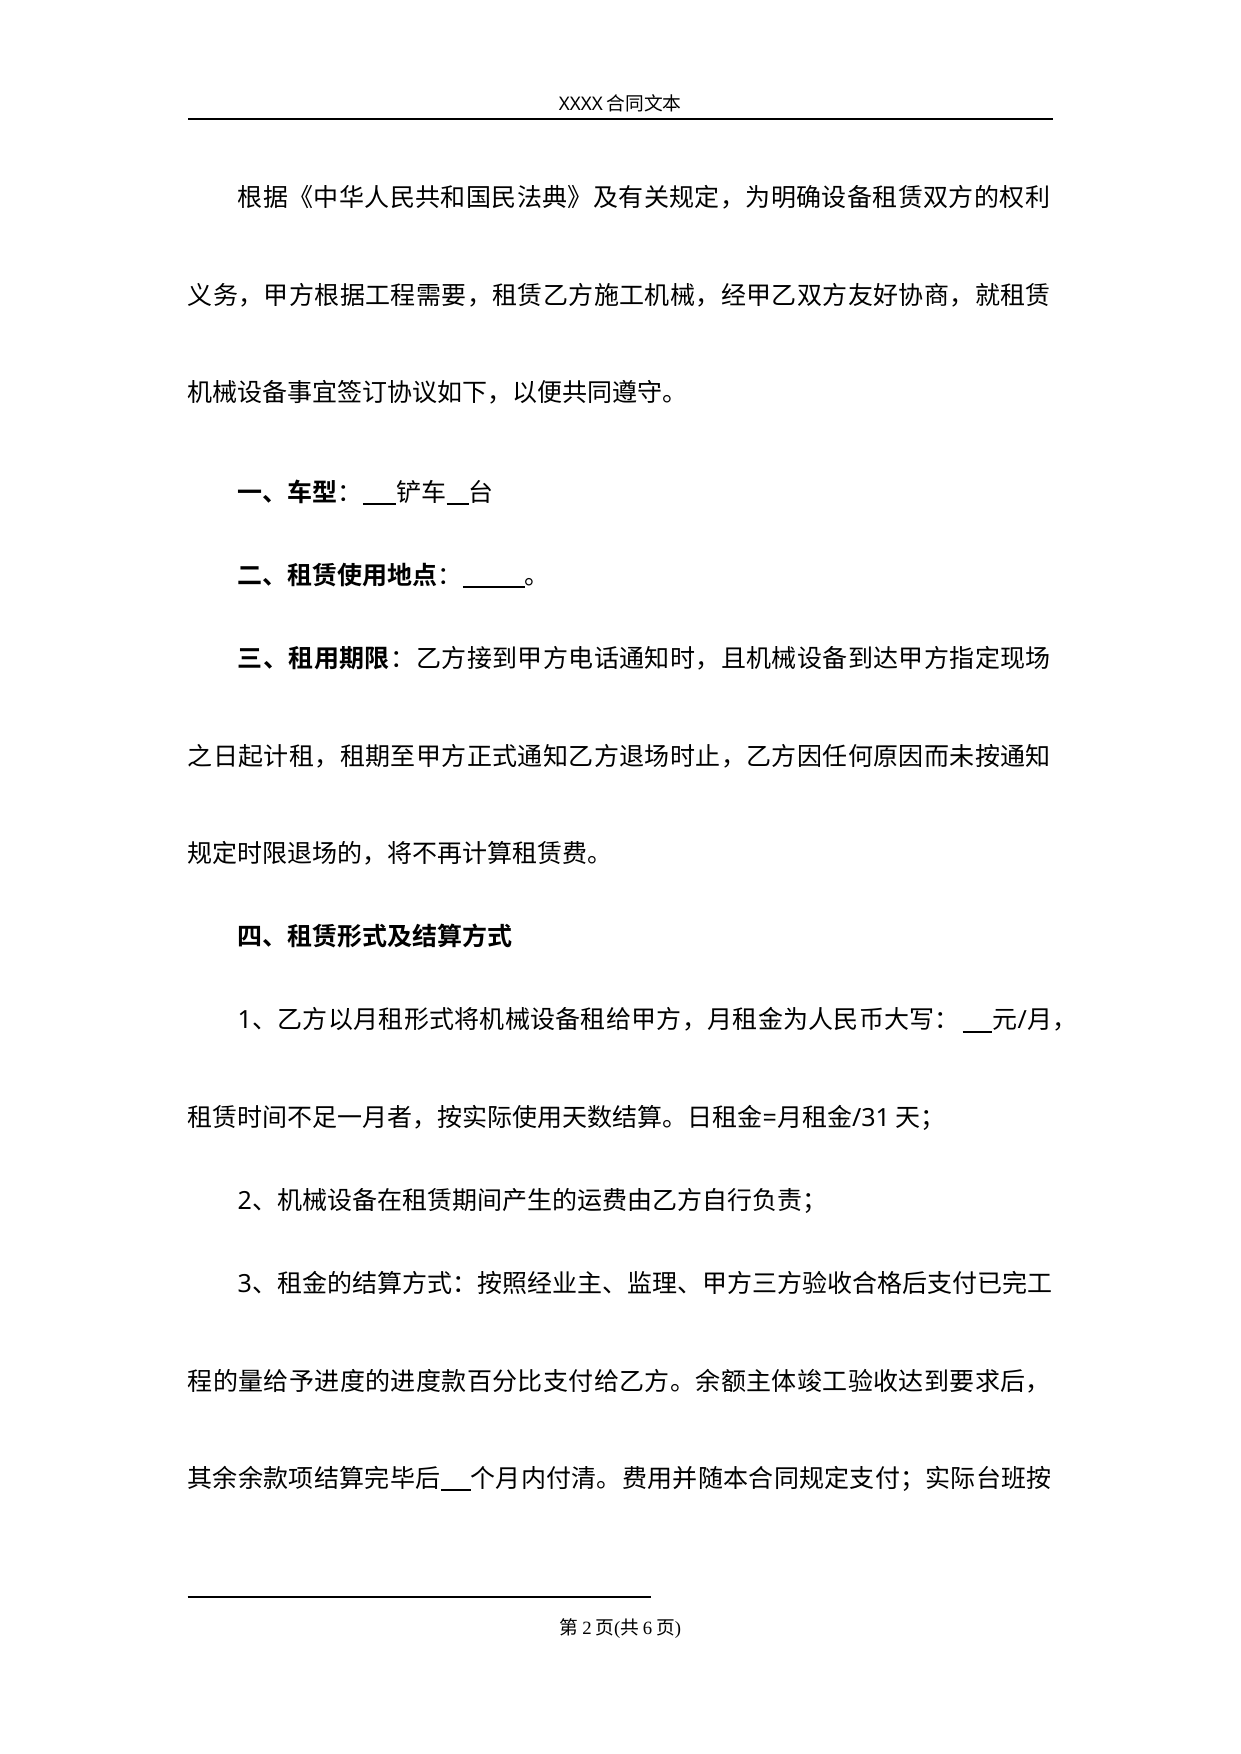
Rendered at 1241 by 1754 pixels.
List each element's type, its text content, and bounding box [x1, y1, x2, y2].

text 根据《中华人民共和国民法典》及有关规定，为明确设备租赁双方的权利义务，甲方根据工程需要，租赁乙方施工机械，经甲乙双方友好协商，就租赁机械设备事宜签订协议如下，以便共同遵守。 [187, 163, 1053, 423]
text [187, 1249, 1053, 1509]
text 一、车型： 铲车 台 [187, 458, 1053, 523]
text 四、租赁形式及结算方式 [187, 902, 1053, 967]
text 2、机械设备在租赁期间产生的运费由乙方自行负责； [187, 1166, 1053, 1231]
text 三、租用期限：乙方接到甲方电话通知时，且机械设备到达甲方指定现场之日起计租，租期至甲方正式通知乙方退场时止，乙方因任何原因而未按通知规定时限退场的，将不再计算租赁费。 [187, 624, 1053, 884]
text 1、乙方以月租形式将机械设备租给甲方，月租金为人民币大写： 元/月，租赁时间不足一月者，按实际使用天数结算。日租金=月租金/31天； [187, 985, 1053, 1148]
text 二、租赁使用地点： 。 [187, 541, 1053, 606]
